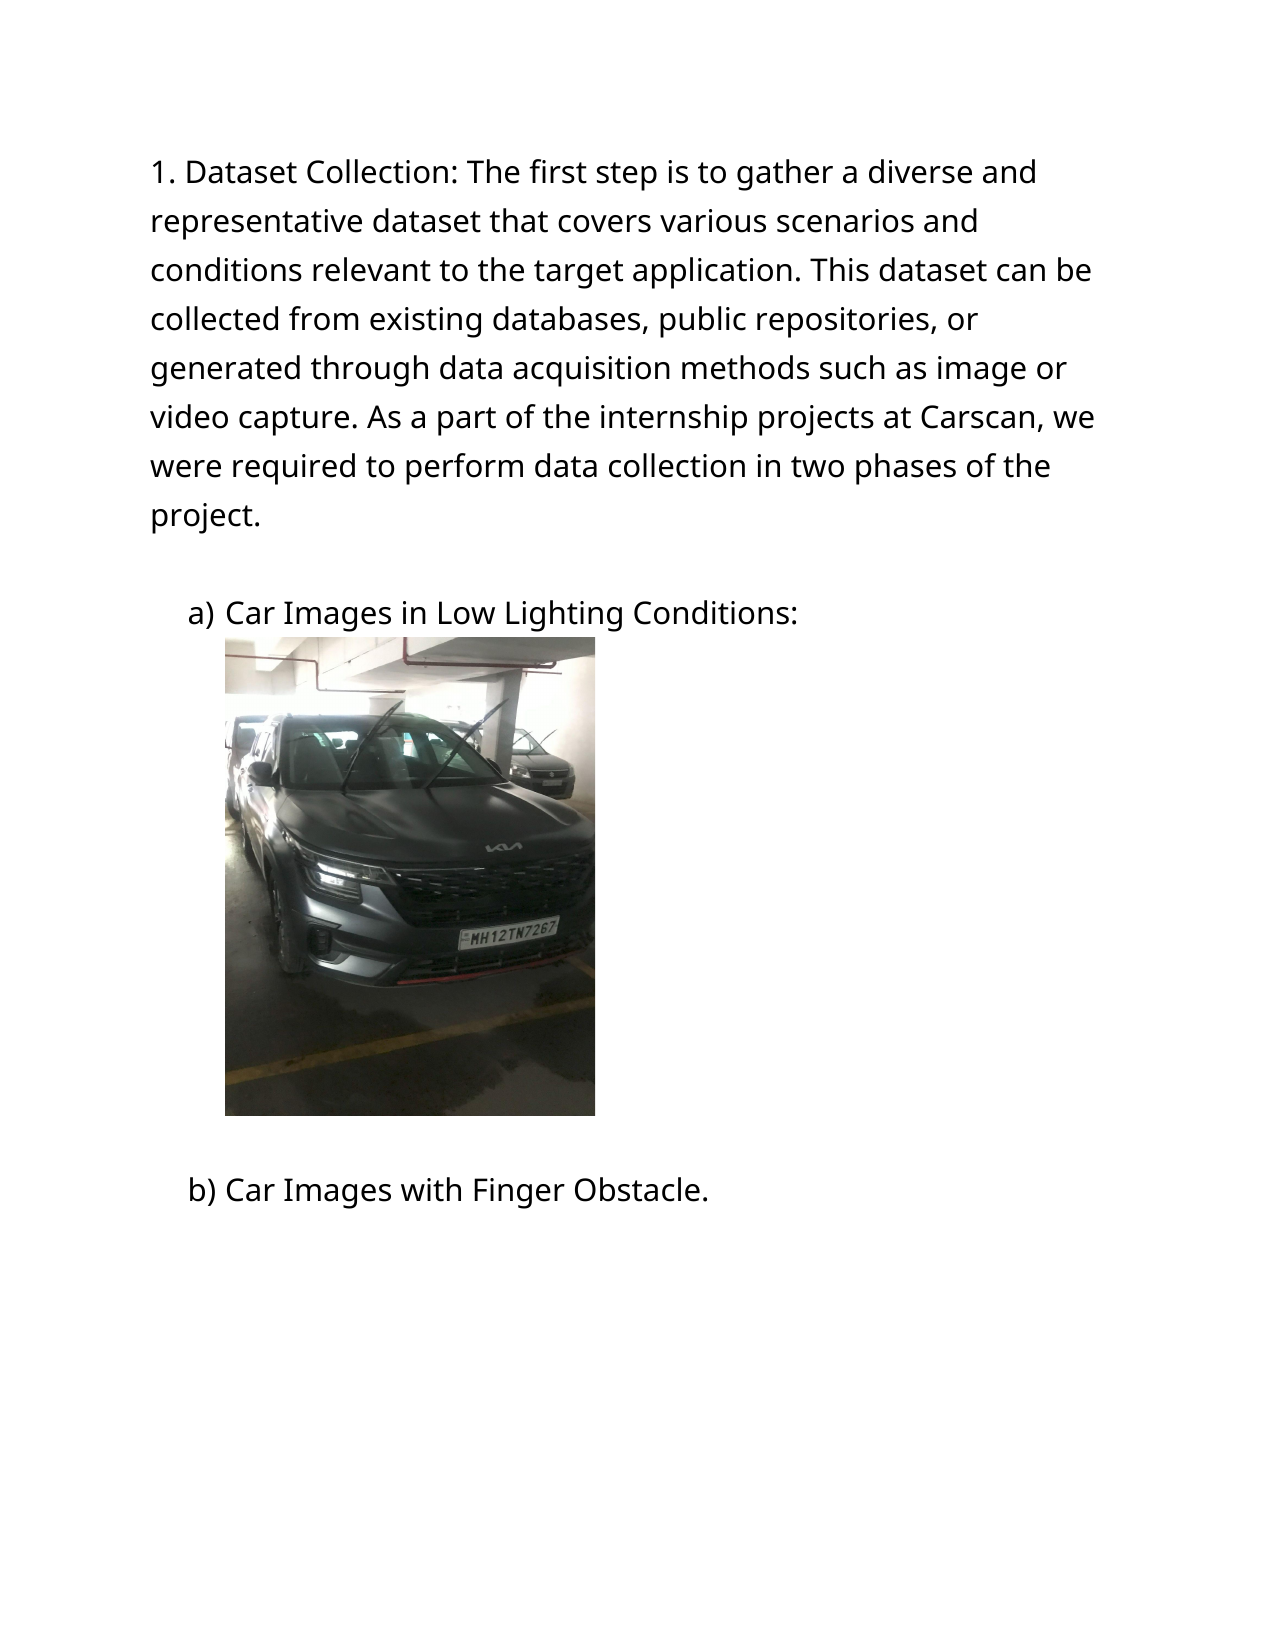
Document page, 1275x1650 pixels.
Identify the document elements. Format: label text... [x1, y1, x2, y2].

text 1. Dataset Collection: The first step is to gather a diverse and representative dataset that covers various scenarios and conditions relevant to the target application. This dataset can be collected from existing databases, public repositories, or generated through data acquisition methods such as image or video capture. As a part of the internship projects at Carscan, we were required to perform data collection in two phases of the project. [150, 150, 1125, 535]
list Car Images with Finger Obstacle. [187, 1168, 1125, 1211]
picture [225, 637, 596, 1116]
